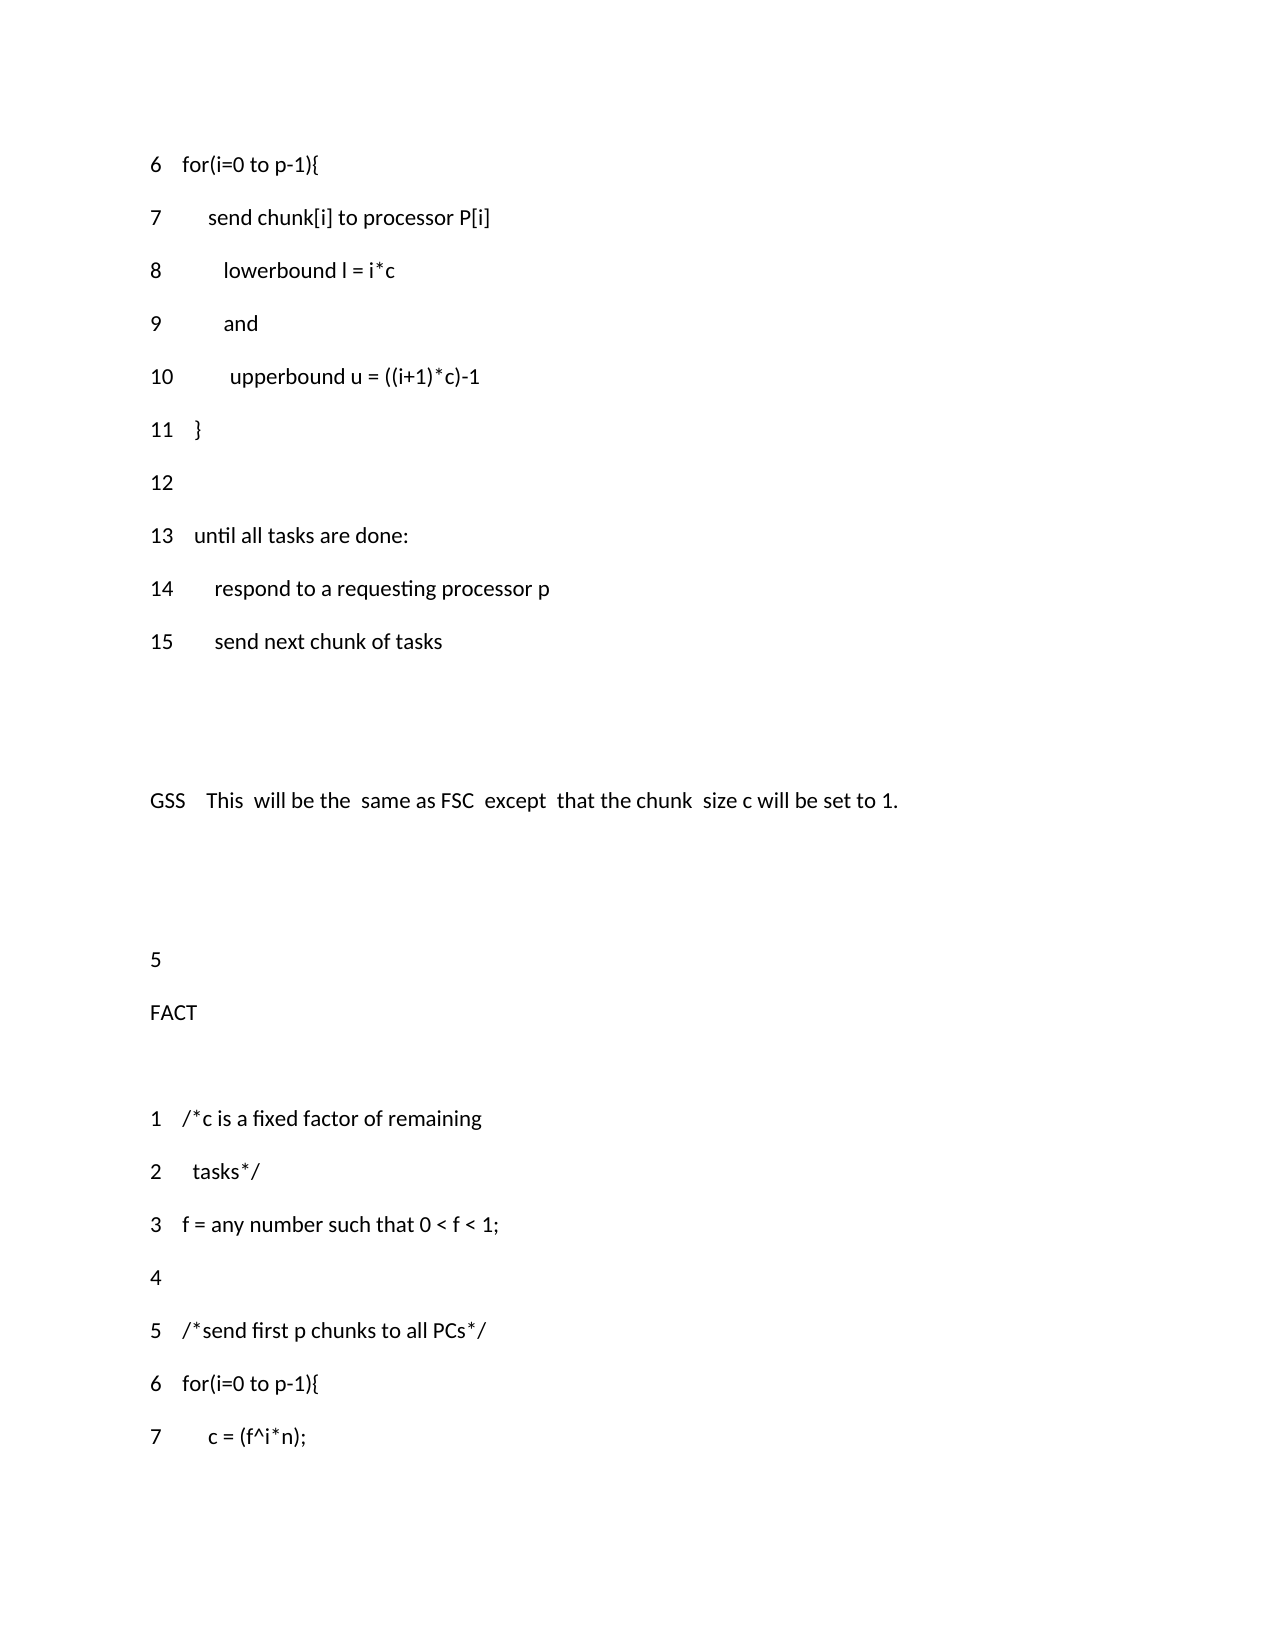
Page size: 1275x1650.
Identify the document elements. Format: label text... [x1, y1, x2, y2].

text 5 /*send first p chunks to all PCs*/ [150, 1316, 1125, 1344]
text FACT [150, 998, 1125, 1026]
text 2 tasks*/ [150, 1157, 1125, 1185]
text 7 c = (f^i*n); [150, 1422, 1125, 1451]
text 13 until all tasks are done: [150, 521, 1125, 549]
text 5 [150, 945, 1125, 973]
text 12 [150, 468, 1125, 496]
text 6 for(i=0 to p-1){ [150, 150, 1125, 178]
text 14 respond to a requesting processor p [150, 574, 1125, 602]
text 6 for(i=0 to p-1){ [150, 1369, 1125, 1397]
text 7 send chunk[i] to processor P[i] [150, 203, 1125, 231]
text 4 [150, 1263, 1125, 1291]
text 9 and [150, 309, 1125, 337]
text 10 upperbound u = ((i+1)*c)-1 [150, 362, 1125, 390]
text 11 } [150, 415, 1125, 443]
text 15 send next chunk of tasks [150, 627, 1125, 655]
text GSS This will be the same as FSC except that the chunk size c will be set to 1. [150, 786, 1125, 814]
text 3 f = any number such that 0 < f < 1; [150, 1210, 1125, 1238]
text 8 lowerbound l = i*c [150, 256, 1125, 284]
text 1 /*c is a fixed factor of remaining [150, 1104, 1125, 1132]
